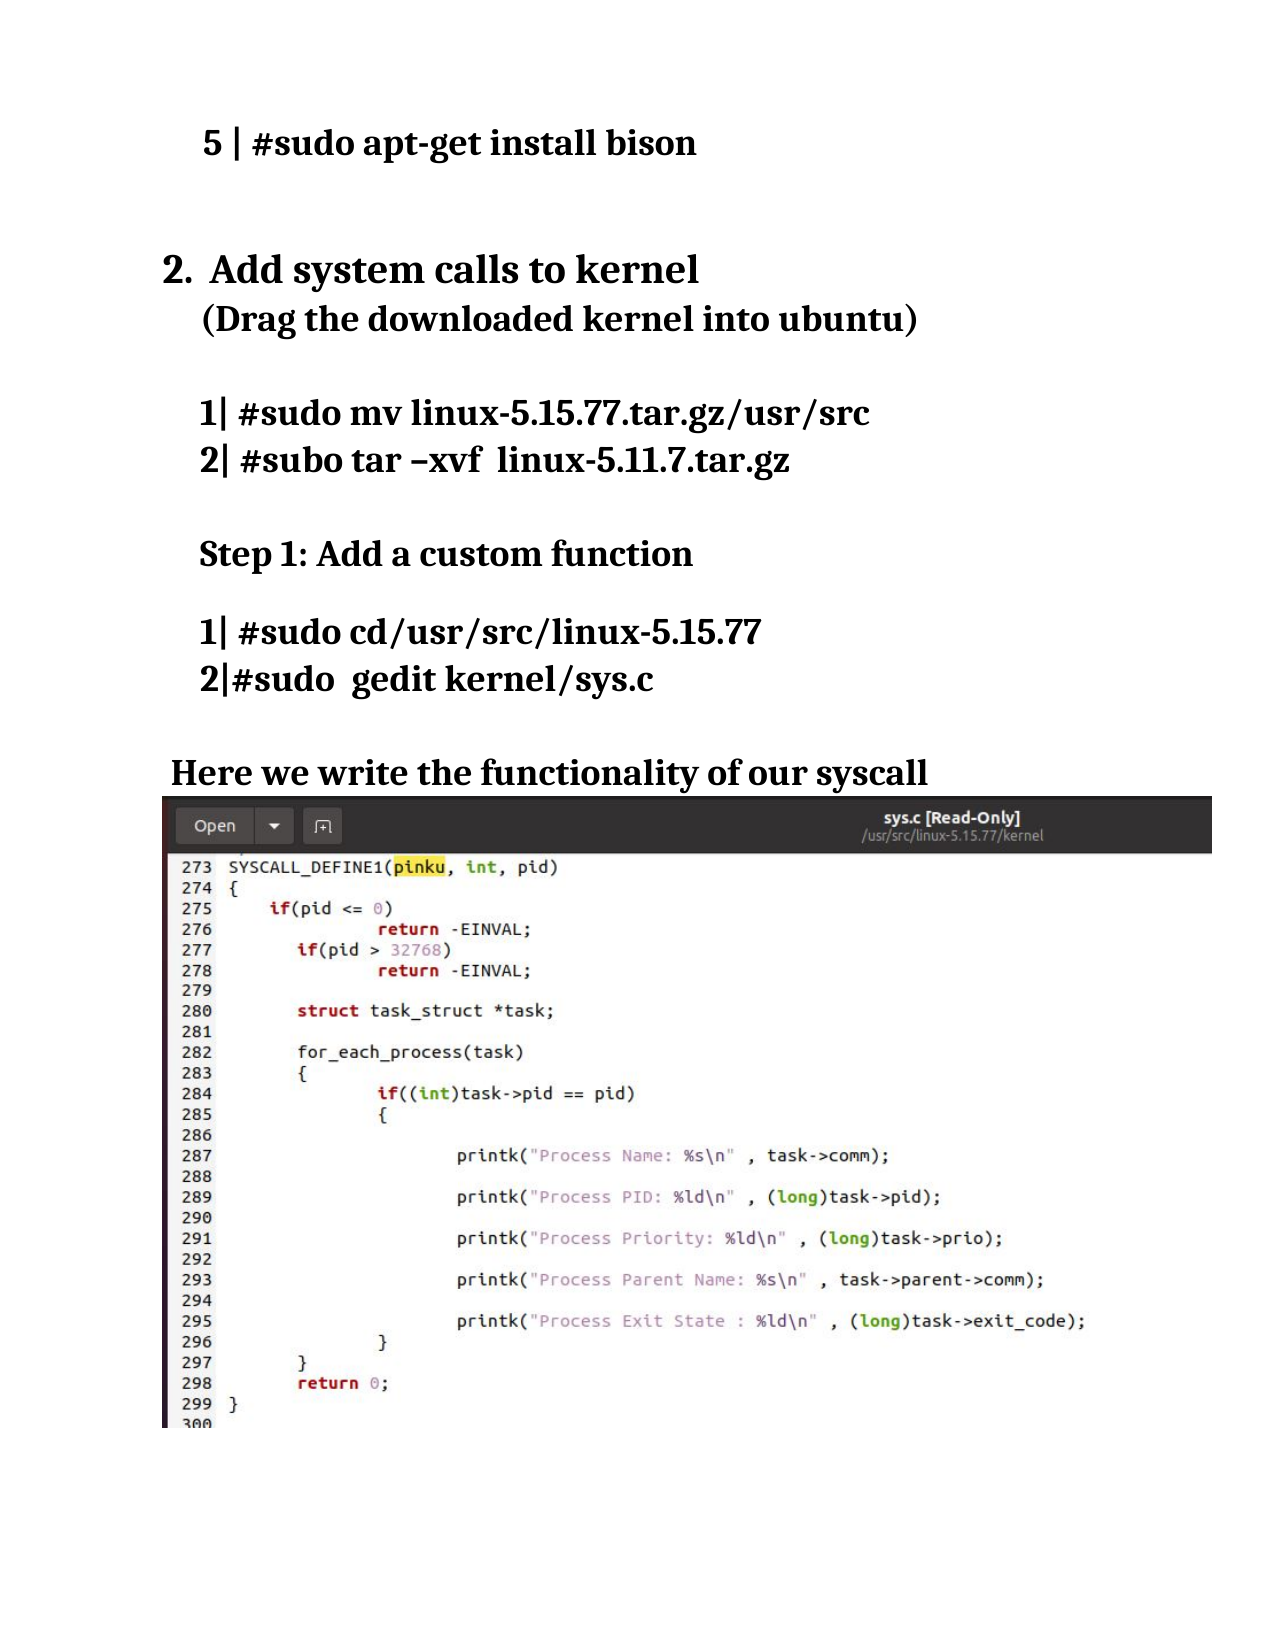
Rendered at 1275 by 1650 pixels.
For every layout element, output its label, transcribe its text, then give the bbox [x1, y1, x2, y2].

text 1| #sudo cd/usr/src/linux-5.15.77 [200, 611, 1162, 654]
text (Drag the downloaded kernel into ubuntu) [200, 298, 1162, 341]
picture [162, 796, 1212, 1428]
list Add system calls to kernel [162, 246, 1162, 294]
text 2|#sudo gedit kernel/sys.c [200, 657, 1162, 701]
text 2| #subo tar –xvf linux-5.11.7.tar.gz [200, 439, 1162, 482]
text Step 1: Add a custom function [200, 533, 1162, 576]
text 1| #sudo mv linux-5.15.77.tar.gz/usr/src [200, 392, 1162, 435]
text Here we write the functionality of our syscall [162, 751, 1162, 796]
text 5 | #sudo apt-get install bison [112, 122, 1162, 165]
